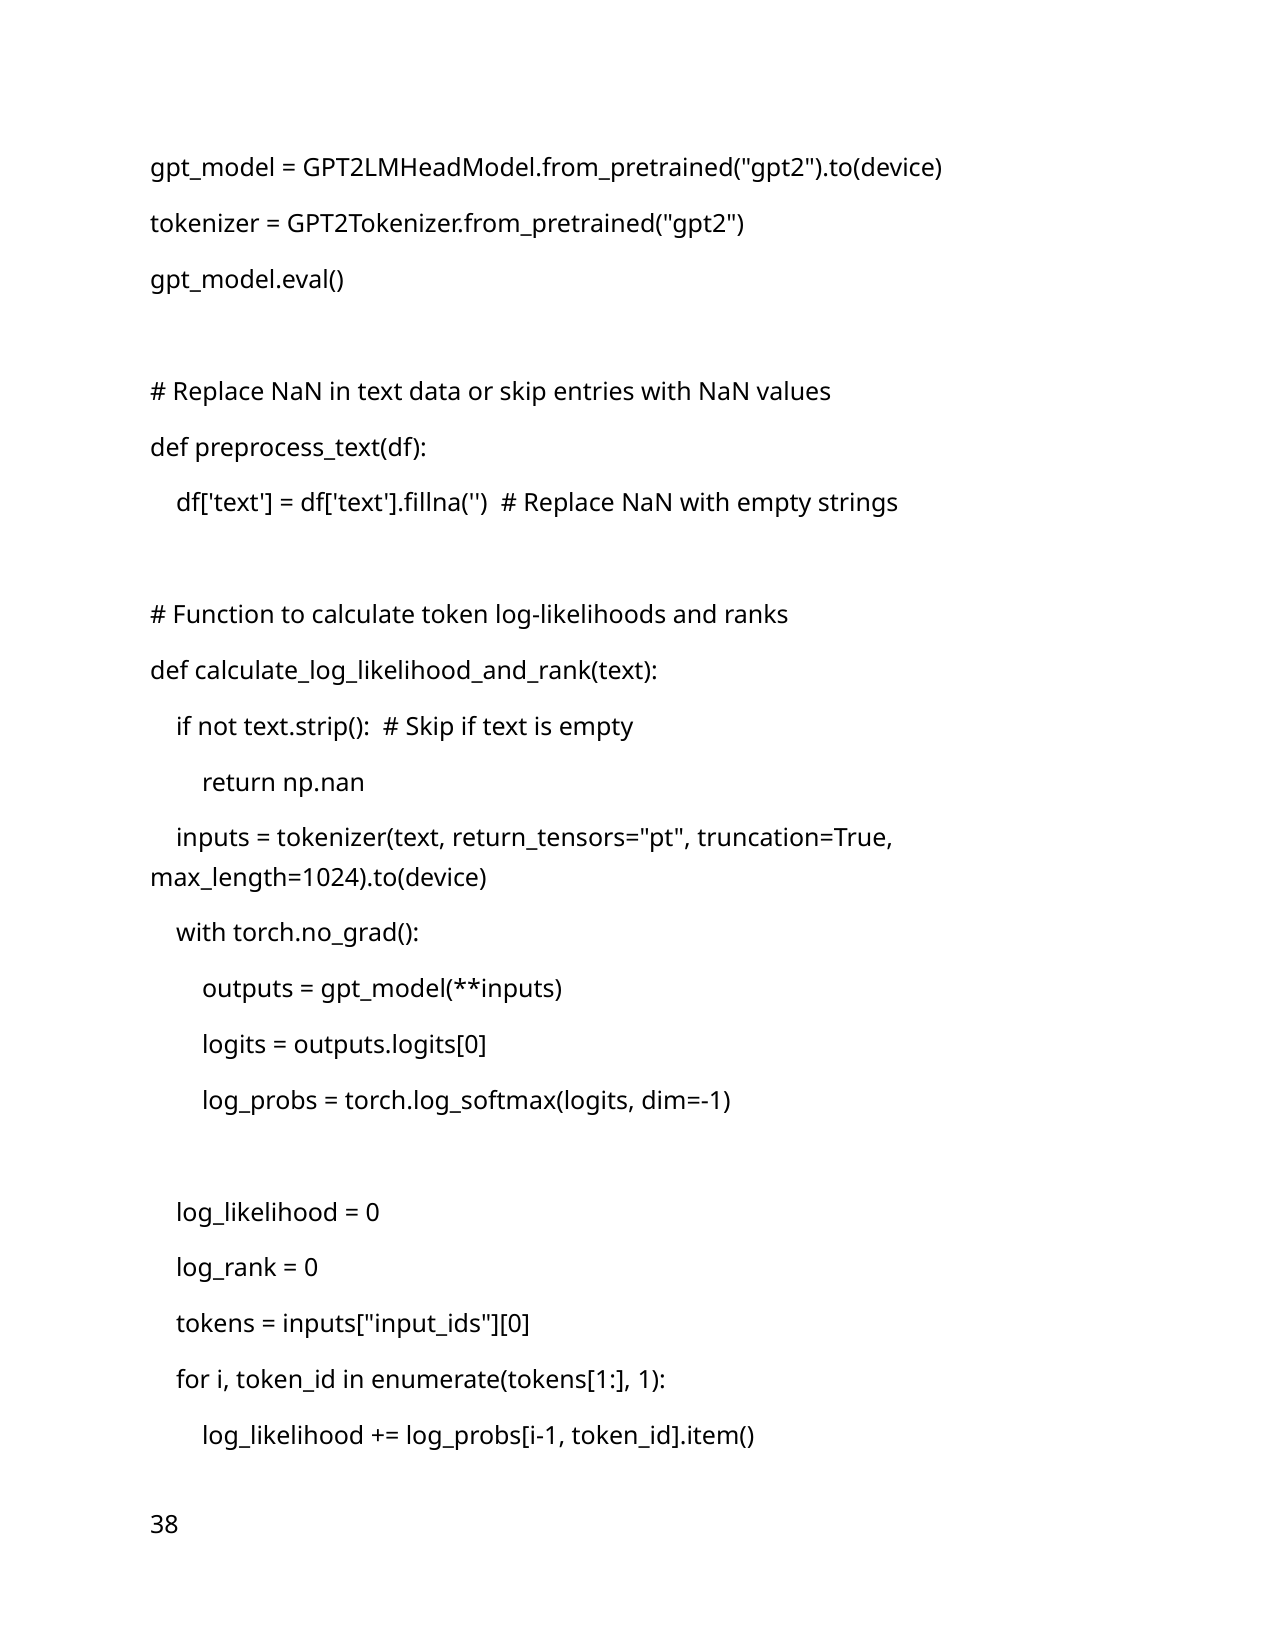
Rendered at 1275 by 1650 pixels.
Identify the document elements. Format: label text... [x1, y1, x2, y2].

text gpt_model.eval() [150, 262, 1125, 296]
text def preprocess_text(df): [150, 429, 1125, 463]
text tokens = inputs["input_ids"][0] [150, 1306, 1125, 1340]
text # Replace NaN in text data or skip entries with NaN values [150, 373, 1125, 407]
text outputs = gpt_model(**inputs) [150, 971, 1125, 1005]
text inputs = tokenizer(text, return_tensors="pt", truncation=True, max_length=1024).to(device) [150, 820, 1125, 893]
text return np.nan [150, 764, 1125, 798]
text log_rank = 0 [150, 1250, 1125, 1284]
text tokenizer = GPT2Tokenizer.from_pretrained("gpt2") [150, 206, 1125, 240]
text if not text.strip(): # Skip if text is empty [150, 708, 1125, 742]
text with torch.no_grad(): [150, 915, 1125, 949]
text log_probs = torch.log_softmax(logits, dim=-1) [150, 1082, 1125, 1117]
text gpt_model = GPT2LMHeadModel.from_pretrained("gpt2").to(device) [150, 150, 1125, 184]
text for i, token_id in enumerate(tokens[1:], 1): [150, 1362, 1125, 1396]
text # Function to calculate token log-likelihoods and ranks [150, 597, 1125, 631]
text log_likelihood = 0 [150, 1194, 1125, 1228]
text df['text'] = df['text'].fillna('') # Replace NaN with empty strings [150, 485, 1125, 519]
text def calculate_log_likelihood_and_rank(text): [150, 652, 1125, 687]
text log_likelihood += log_probs[i-1, token_id].item() [150, 1417, 1125, 1452]
text logits = outputs.logits[0] [150, 1027, 1125, 1061]
